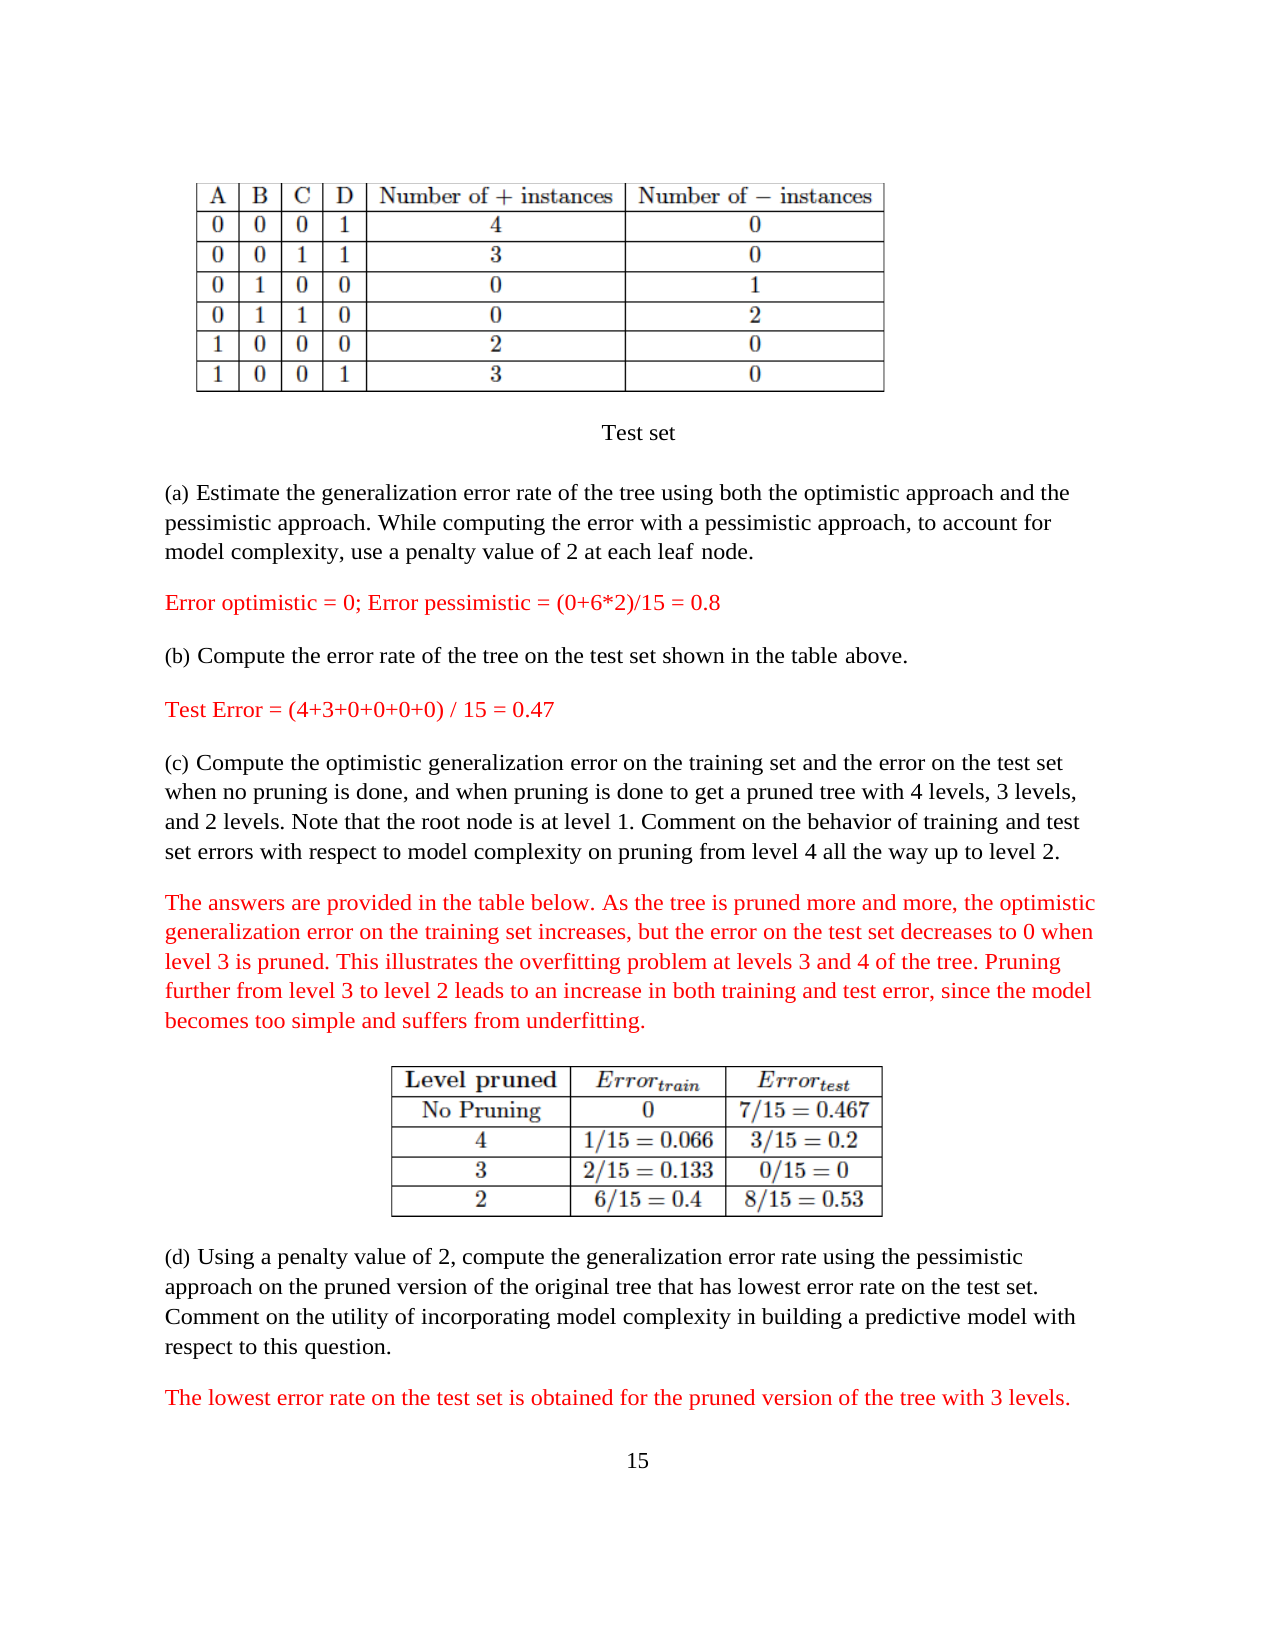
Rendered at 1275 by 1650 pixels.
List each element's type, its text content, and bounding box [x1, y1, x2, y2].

list Compute the optimistic generalization error on the training set and the error on the test set when no pruning is done, and when pruning is done to get a pruned tree with 4 levels, 3 levels, and 2 levels. Note that the root node is at level 1. Comment on the behavior of training and test set errors with respect to model complexity on pruning from level 4 all the way up to level 2. [164, 749, 1093, 864]
picture [391, 1066, 883, 1217]
list Using a penalty value of 2, compute the generalization error rate using the pessimistic approach on the pruned version of the original tree that has lowest error rate on the test set. Comment on the utility of incorporating model complexity in building a predictive model with respect to this question. [164, 1243, 1080, 1360]
text Error optimistic = 0; Error pessimistic = (0+6*2)/15 = 0.8 [164, 589, 1125, 615]
list Compute the error rate of the tree on the test set shown in the table above. [164, 642, 1125, 668]
text Test Error = (4+3+0+0+0+0) / 15 = 0.47 [164, 696, 1125, 722]
text Test set [437, 419, 839, 445]
text The lowest error rate on the test set is obtained for the pruned version of the tree with 3 levels. [164, 1384, 1125, 1410]
picture [196, 183, 885, 392]
list Estimate the generalization error rate of the tree using both the optimistic approach and the pessimistic approach. While computing the error with a pessimistic approach, to account for model complexity, use a penalty value of 2 at each leaf node. [164, 479, 1105, 564]
text The answers are provided in the table below. As the tree is pruned more and more, the optimistic generalization error on the training set increases, but the error on the test set decreases to 0 when level 3 is pruned. This illustrates the overfitting problem at levels 3 and 4 of the tree. Pruning further from level 3 to level 2 leads to an increase in both training and test error, since the model becomes too simple and suffers from underfitting. [164, 888, 1117, 1034]
